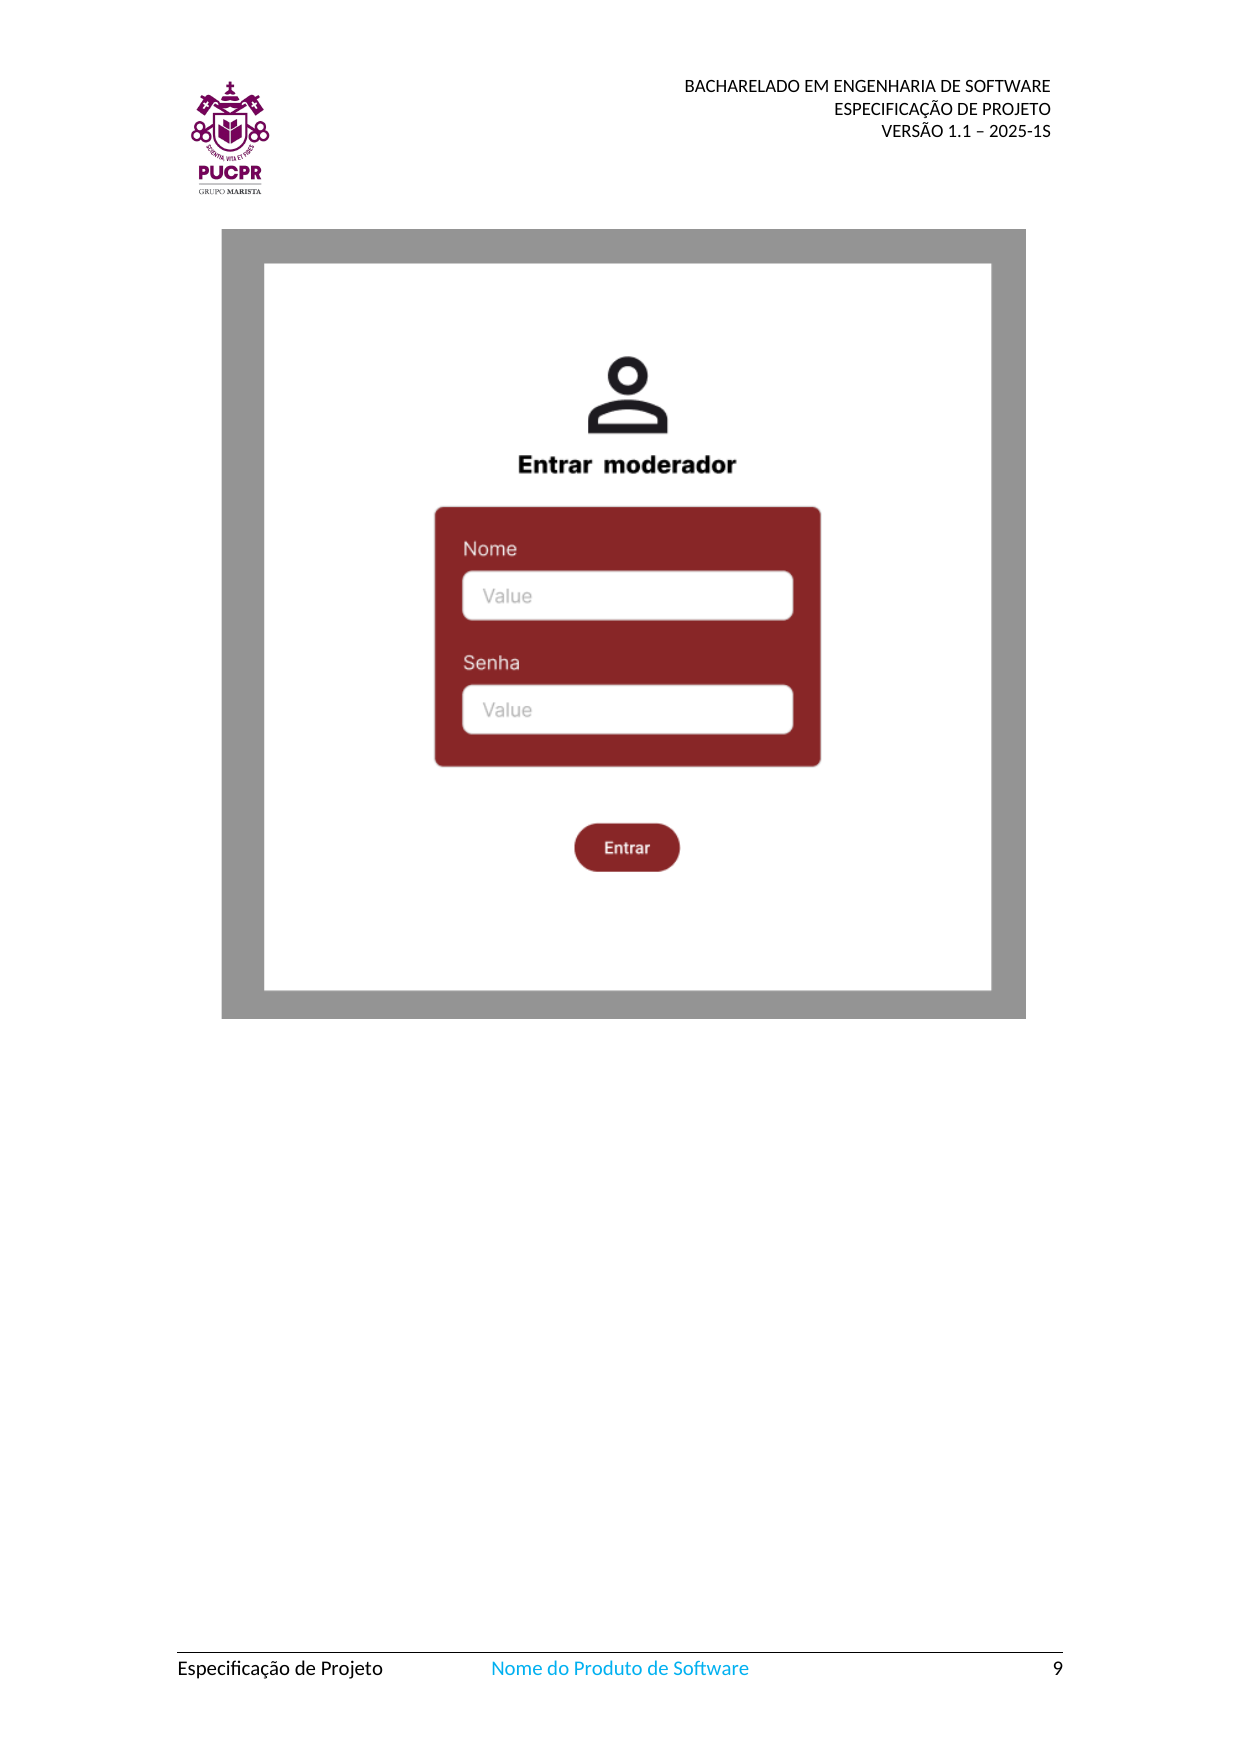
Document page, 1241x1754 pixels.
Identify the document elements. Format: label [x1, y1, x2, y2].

picture [221, 229, 1026, 1019]
picture [188, 73, 271, 202]
